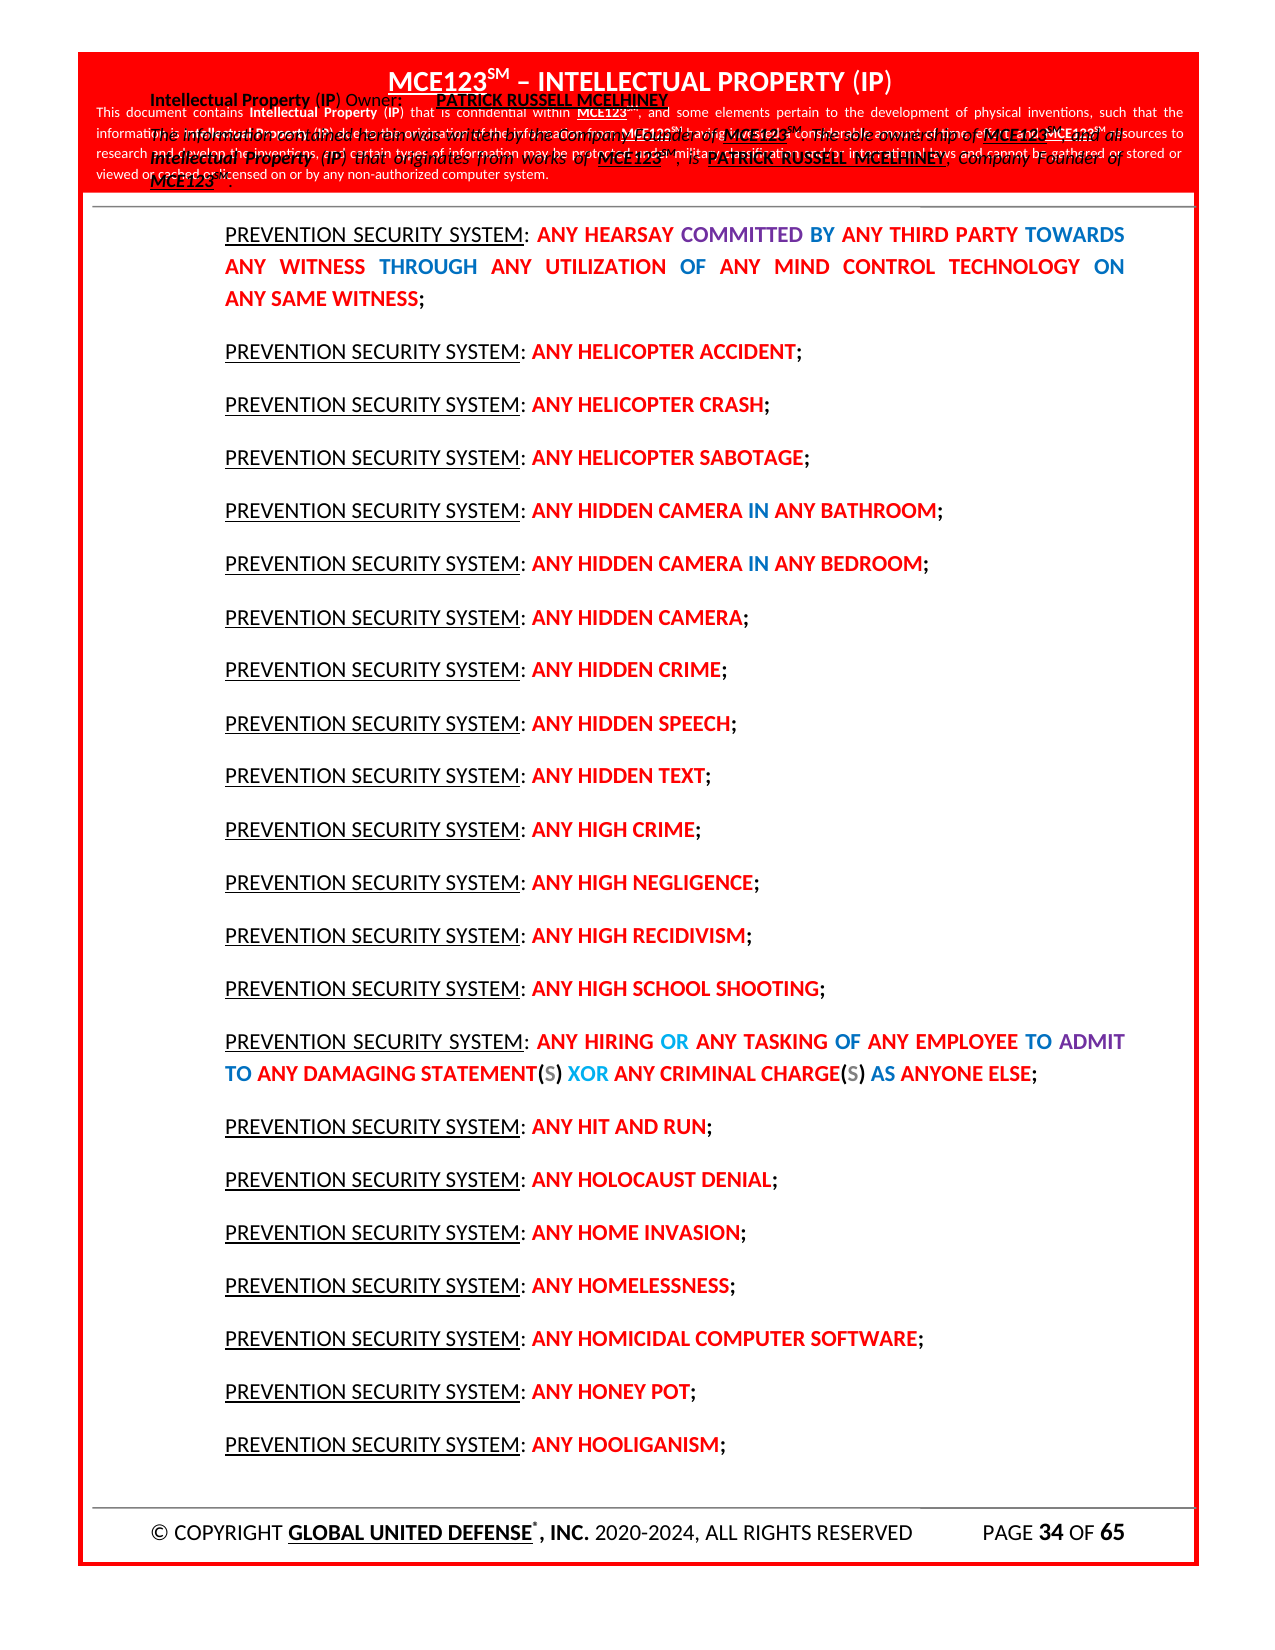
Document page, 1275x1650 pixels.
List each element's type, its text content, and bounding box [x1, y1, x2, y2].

text PREVENTION SECURITY SYSTEM: ANY HELICOPTER SABOTAGE; [225, 443, 1125, 472]
text PREVENTION SECURITY SYSTEM: ANY HIGH RECIDIVISM; [225, 921, 1125, 949]
text PREVENTION SECURITY SYSTEM: ANY HEARSAY COMMITTED BY ANY THIRD PARTY TOWARDS ANY WITNESS THROUGH ANY UTILIZATION OF ANY MIND CONTROL TECHNOLOGY ON ANY SAME WITNESS; [225, 220, 1125, 312]
text PREVENTION SECURITY SYSTEM: ANY HIGH CRIME; [225, 815, 1125, 843]
text PREVENTION SECURITY SYSTEM: ANY HIDDEN CRIME; [225, 656, 1125, 684]
text PREVENTION SECURITY SYSTEM: ANY HELICOPTER ACCIDENT; [225, 337, 1125, 366]
text PREVENTION SECURITY SYSTEM: ANY HOLOCAUST DENIAL; [225, 1165, 1125, 1193]
text PREVENTION SECURITY SYSTEM: ANY HOOLIGANISM; [225, 1430, 1125, 1458]
text PREVENTION SECURITY SYSTEM: ANY HIDDEN CAMERA; [225, 603, 1125, 631]
text PREVENTION SECURITY SYSTEM: ANY HONEY POT; [225, 1377, 1125, 1405]
text PREVENTION SECURITY SYSTEM: ANY HELICOPTER CRASH; [225, 391, 1125, 418]
text PREVENTION SECURITY SYSTEM: ANY HOMICIDAL COMPUTER SOFTWARE; [225, 1324, 1125, 1352]
text PREVENTION SECURITY SYSTEM: ANY HIDDEN CAMERA IN ANY BATHROOM; [225, 497, 1125, 524]
text PREVENTION SECURITY SYSTEM: ANY HIDDEN CAMERA IN ANY BEDROOM; [225, 549, 1125, 578]
text PREVENTION SECURITY SYSTEM: ANY HIDDEN TEXT; [225, 762, 1125, 790]
text PREVENTION SECURITY SYSTEM: ANY HIDDEN SPEECH; [225, 709, 1125, 737]
text PREVENTION SECURITY SYSTEM: ANY HIT AND RUN; [225, 1112, 1125, 1140]
text PREVENTION SECURITY SYSTEM: ANY HOME INVASION; [225, 1218, 1125, 1246]
text PREVENTION SECURITY SYSTEM: ANY HIGH SCHOOL SHOOTING; [225, 974, 1125, 1002]
text PREVENTION SECURITY SYSTEM: ANY HIGH NEGLIGENCE; [225, 868, 1125, 896]
text PREVENTION SECURITY SYSTEM: ANY HIRING OR ANY TASKING OF ANY EMPLOYEE TO ADMIT TO ANY DAMAGING STATEMENT(S) XOR ANY CRIMINAL CHARGE(S) AS ANYONE ELSE; [225, 1027, 1125, 1087]
text PREVENTION SECURITY SYSTEM: ANY HOMELESSNESS; [225, 1271, 1125, 1299]
